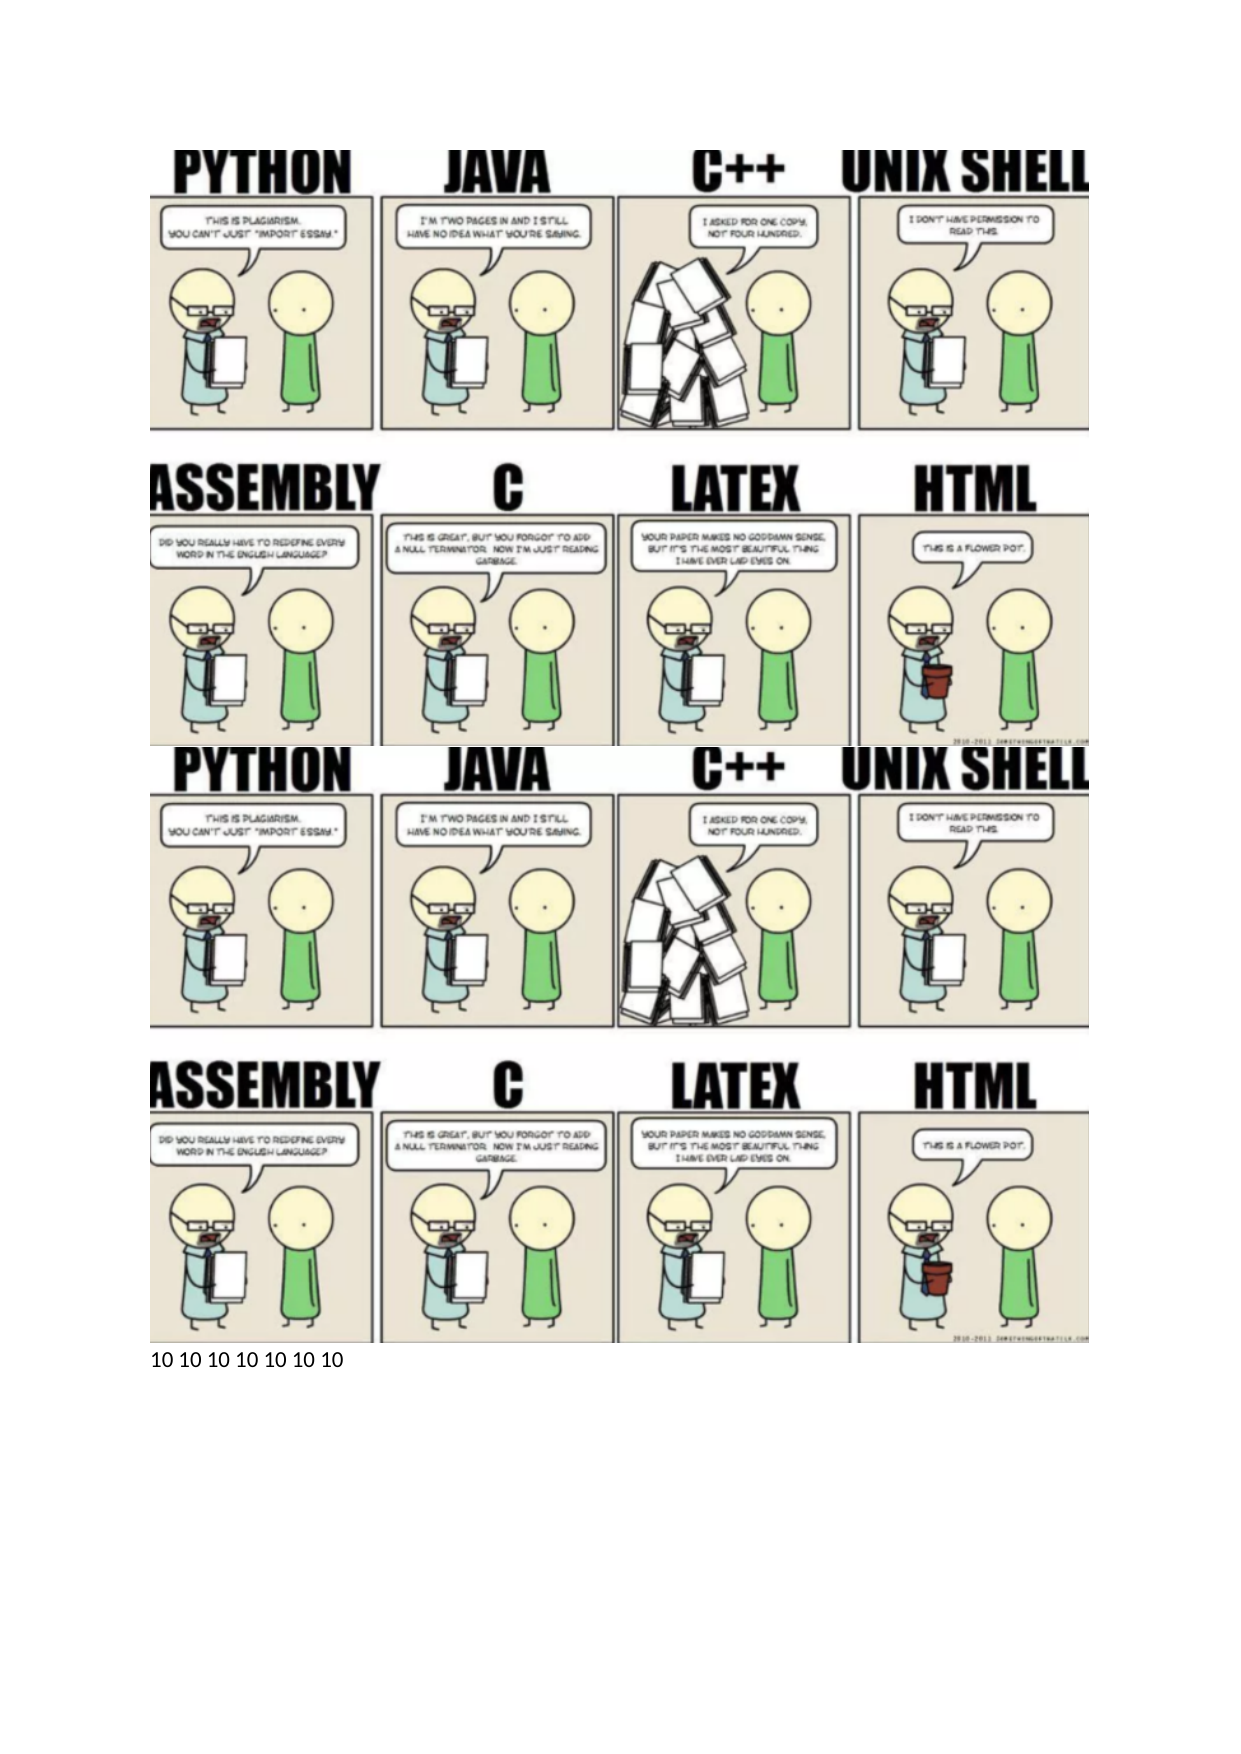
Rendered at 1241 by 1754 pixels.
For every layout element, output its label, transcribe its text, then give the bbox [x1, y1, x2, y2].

picture [150, 150, 1089, 746]
picture [150, 747, 1089, 1343]
